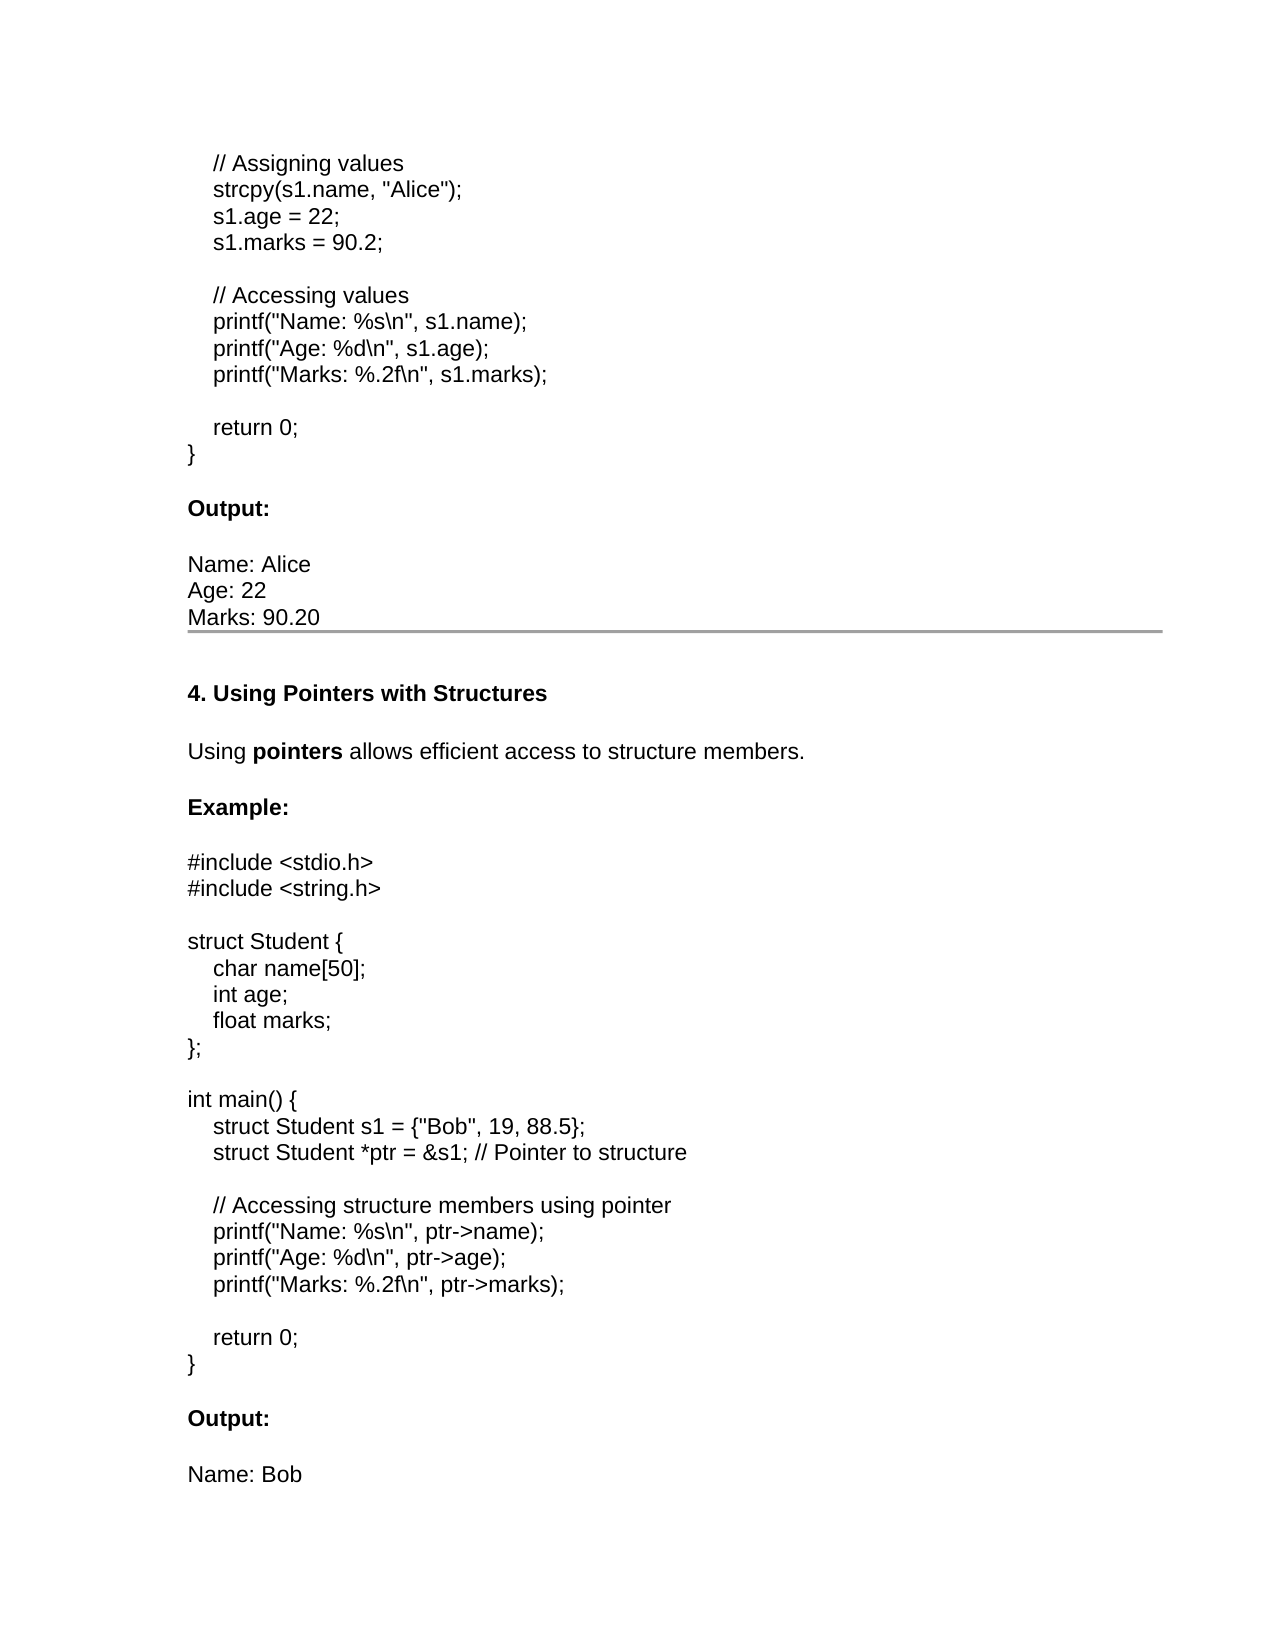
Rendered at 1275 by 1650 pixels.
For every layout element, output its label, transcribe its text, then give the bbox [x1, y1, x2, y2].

text // Accessing values [187, 282, 1125, 308]
text // Accessing structure members using pointer [187, 1192, 1125, 1218]
text printf("Marks: %.2f\n", s1.marks); [187, 361, 1125, 387]
subtitle 4. Using Pointers with Structures [187, 680, 1125, 707]
text #include <string.h> [187, 875, 1125, 902]
text Marks: 90.20 [187, 604, 1125, 630]
text }; [187, 1033, 1125, 1060]
text struct Student *ptr = &s1; // Pointer to structure [187, 1139, 1125, 1165]
text #include <stdio.h> [187, 849, 1125, 875]
text printf("Name: %s\n", s1.name); [187, 308, 1125, 334]
text return 0; [187, 1323, 1125, 1350]
subtitle Example: [187, 793, 1125, 820]
text strcpy(s1.name, "Alice"); [187, 176, 1125, 203]
text struct Student s1 = {"Bob", 19, 88.5}; [187, 1113, 1125, 1139]
text float marks; [187, 1007, 1125, 1033]
text int main() { [187, 1086, 1125, 1113]
text // Assigning values [187, 150, 1125, 176]
subtitle Output: [187, 495, 1125, 522]
text return 0; [187, 413, 1125, 440]
text printf("Age: %d\n", ptr->age); [187, 1244, 1125, 1271]
text int age; [187, 981, 1125, 1007]
text Name: Bob [187, 1461, 1125, 1487]
text } [187, 1350, 1125, 1376]
text Using pointers allows efficient access to structure members. [187, 738, 1125, 764]
text struct Student { [187, 928, 1125, 954]
text printf("Marks: %.2f\n", ptr->marks); [187, 1271, 1125, 1297]
text Name: Alice [187, 551, 1125, 577]
subtitle Output: [187, 1405, 1125, 1432]
text char name[50]; [187, 954, 1125, 981]
text s1.marks = 90.2; [187, 229, 1125, 255]
text } [187, 440, 1125, 466]
text s1.age = 22; [187, 203, 1125, 229]
text Age: 22 [187, 577, 1125, 604]
text printf("Name: %s\n", ptr->name); [187, 1218, 1125, 1244]
text printf("Age: %d\n", s1.age); [187, 334, 1125, 361]
